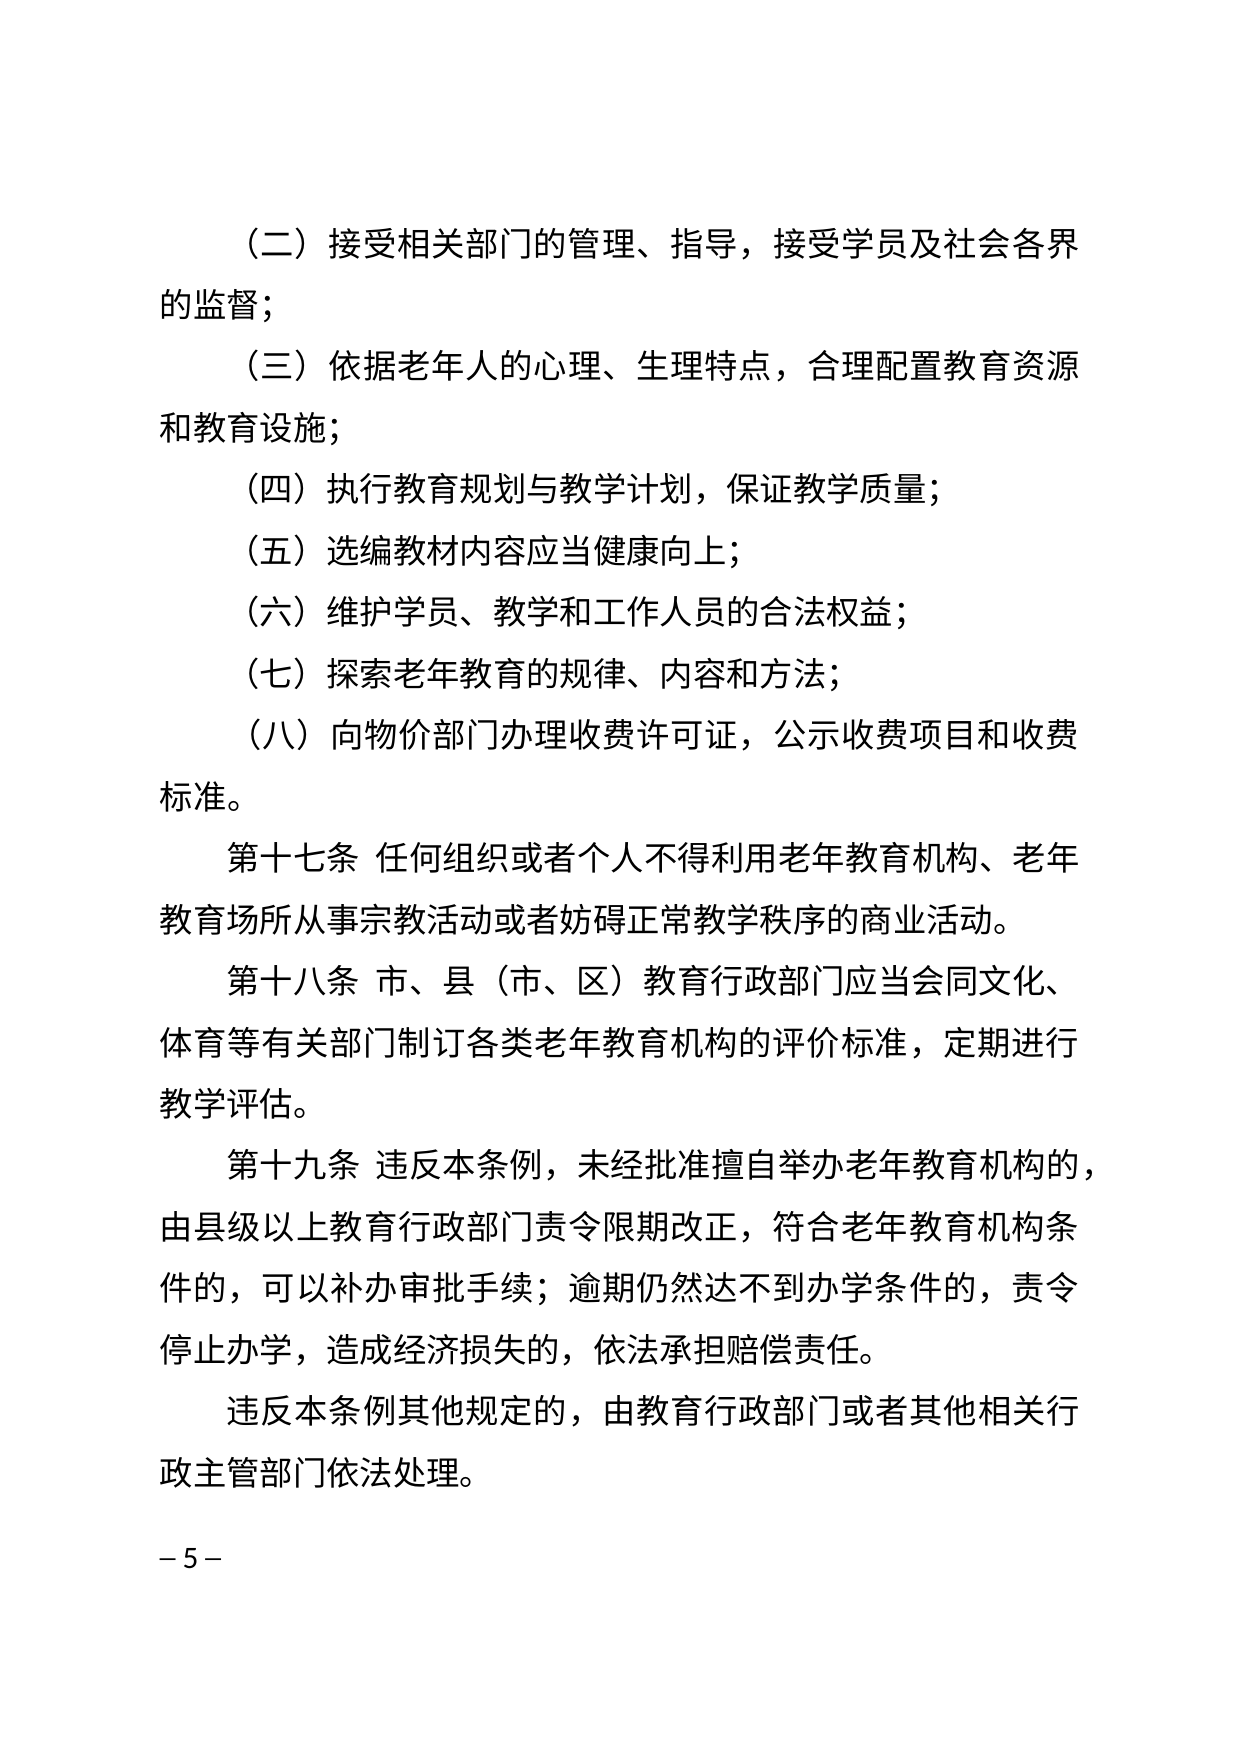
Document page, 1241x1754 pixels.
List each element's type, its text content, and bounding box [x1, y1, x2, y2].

text 违反本条例其他规定的，由教育行政部门或者其他相关行政主管部门依法处理。 [159, 1374, 1081, 1497]
text （二）接受相关部门的管理、指导，接受学员及社会各界的监督； [159, 207, 1081, 330]
text 第十七条 任何组织或者个人不得利用老年教育机构、老年教育场所从事宗教活动或者妨碍正常教学秩序的商业活动。 [159, 821, 1081, 944]
text 第十八条 市、县（市、区）教育行政部门应当会同文化、体育等有关部门制订各类老年教育机构的评价标准，定期进行教学评估。 [159, 944, 1081, 1129]
text （四）执行教育规划与教学计划，保证教学质量； [159, 453, 1081, 514]
text （五）选编教材内容应当健康向上； [159, 514, 1081, 576]
text （八）向物价部门办理收费许可证，公示收费项目和收费标准。 [159, 698, 1081, 821]
text （三）依据老年人的心理、生理特点，合理配置教育资源和教育设施； [159, 330, 1081, 453]
text （七）探索老年教育的规律、内容和方法； [159, 637, 1081, 698]
text （六）维护学员、教学和工作人员的合法权益； [159, 576, 1081, 637]
text 第十九条 违反本条例，未经批准擅自举办老年教育机构的，由县级以上教育行政部门责令限期改正，符合老年教育机构条件的，可以补办审批手续；逾期仍然达不到办学条件的，责令停止办学，造成经济损失的，依法承担赔偿责任。 [159, 1129, 1081, 1374]
